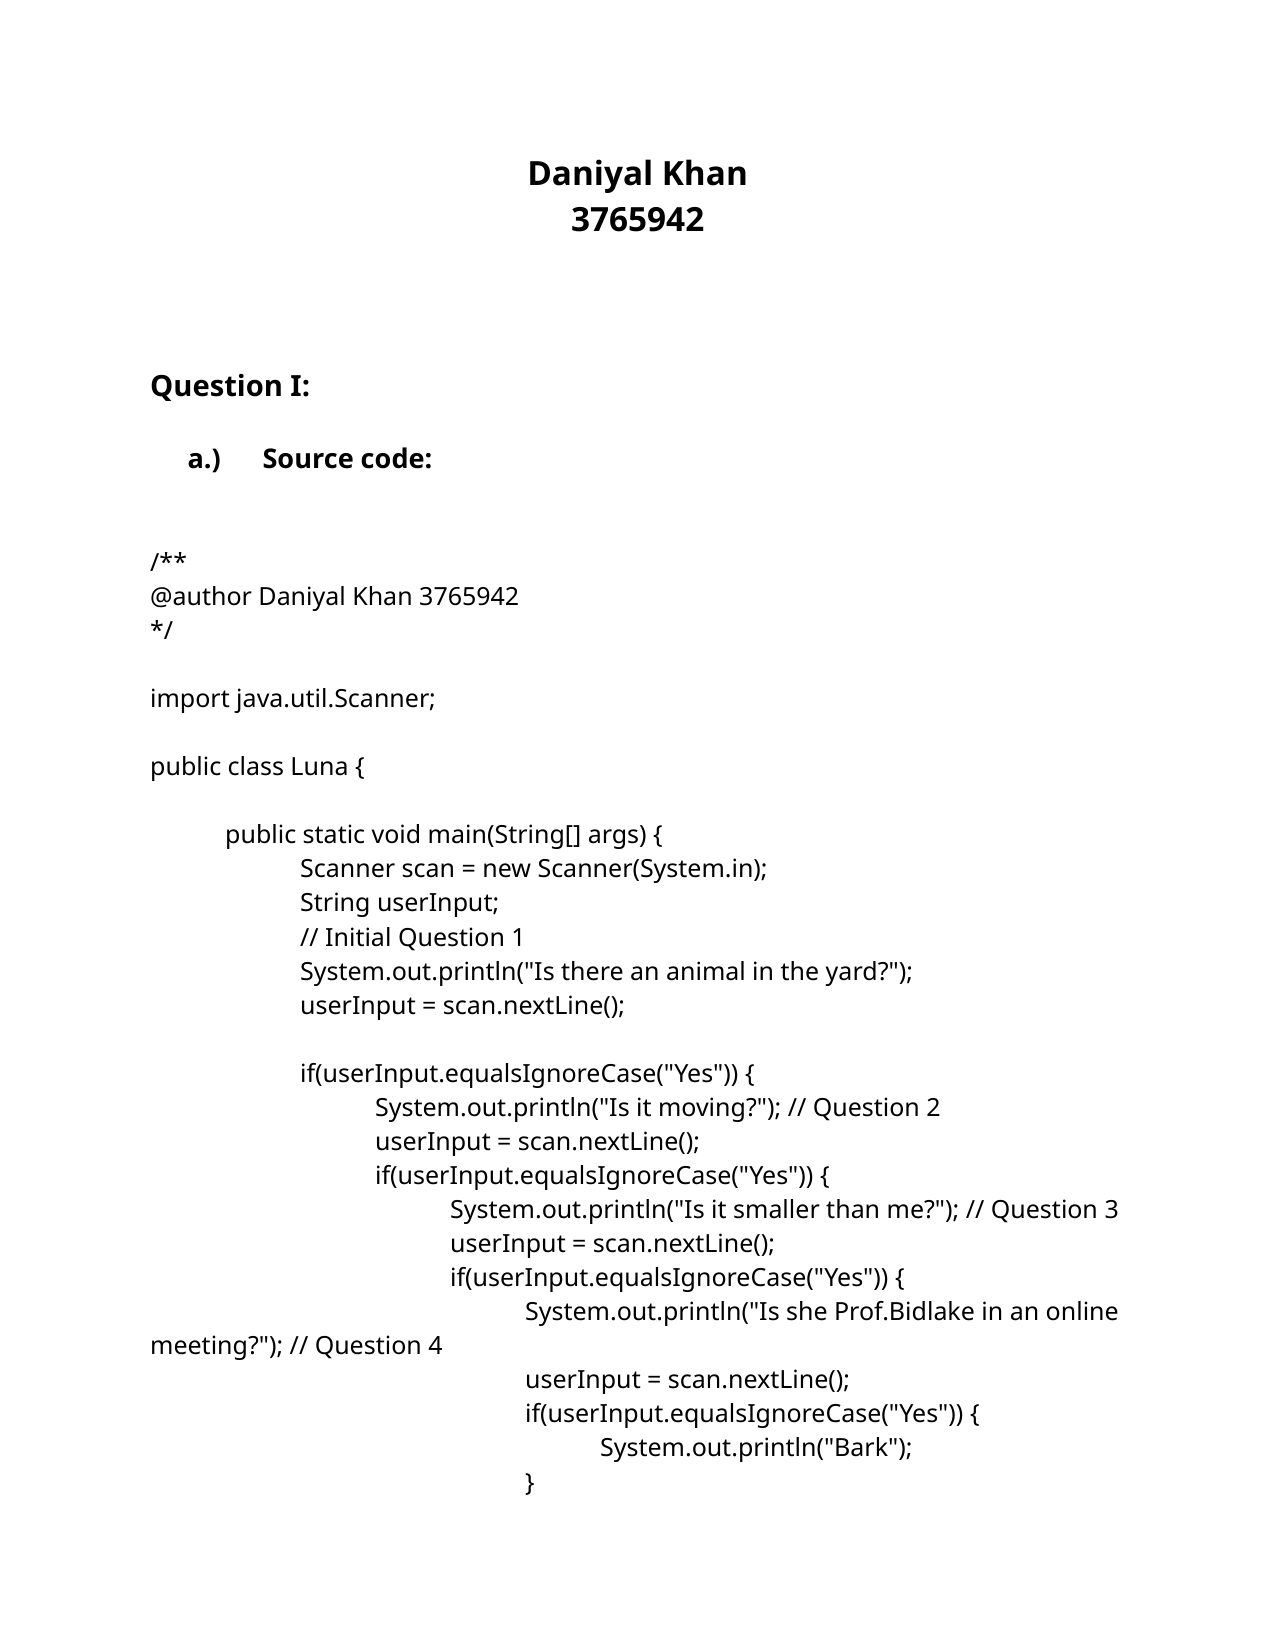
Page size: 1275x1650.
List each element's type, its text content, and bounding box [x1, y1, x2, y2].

text System.out.println("Bark"); [150, 1430, 1125, 1464]
list Source code: [187, 439, 1125, 476]
text // Initial Question 1 [150, 919, 1125, 953]
text public static void main(String[] args) { [150, 817, 1125, 851]
text userInput = scan.nextLine(); [150, 1226, 1125, 1260]
text @author Daniyal Khan 3765942 [150, 578, 1125, 613]
text Question I: [150, 366, 1125, 405]
text userInput = scan.nextLine(); [150, 1362, 1125, 1396]
text import java.util.Scanner; [150, 681, 1125, 715]
text public class Luna { [150, 749, 1125, 783]
text */ [150, 613, 1125, 647]
text if(userInput.equalsIgnoreCase("Yes")) { [150, 1396, 1125, 1430]
text String userInput; [150, 885, 1125, 919]
text System.out.println("Is she Prof.Bidlake in an online meeting?"); // Question 4 [150, 1294, 1125, 1362]
text System.out.println("Is there an animal in the yard?"); [150, 953, 1125, 987]
text userInput = scan.nextLine(); [150, 1123, 1125, 1158]
text Daniyal Khan 3765942 [150, 150, 1125, 241]
text /** [150, 544, 1125, 578]
text Scanner scan = new Scanner(System.in); [150, 851, 1125, 885]
text if(userInput.equalsIgnoreCase("Yes")) { [150, 1055, 1125, 1089]
text System.out.println("Is it moving?"); // Question 2 [150, 1089, 1125, 1123]
text userInput = scan.nextLine(); [150, 987, 1125, 1021]
text } [150, 1464, 1125, 1498]
text System.out.println("Is it smaller than me?"); // Question 3 [150, 1192, 1125, 1226]
text if(userInput.equalsIgnoreCase("Yes")) { [150, 1158, 1125, 1192]
text if(userInput.equalsIgnoreCase("Yes")) { [150, 1260, 1125, 1294]
